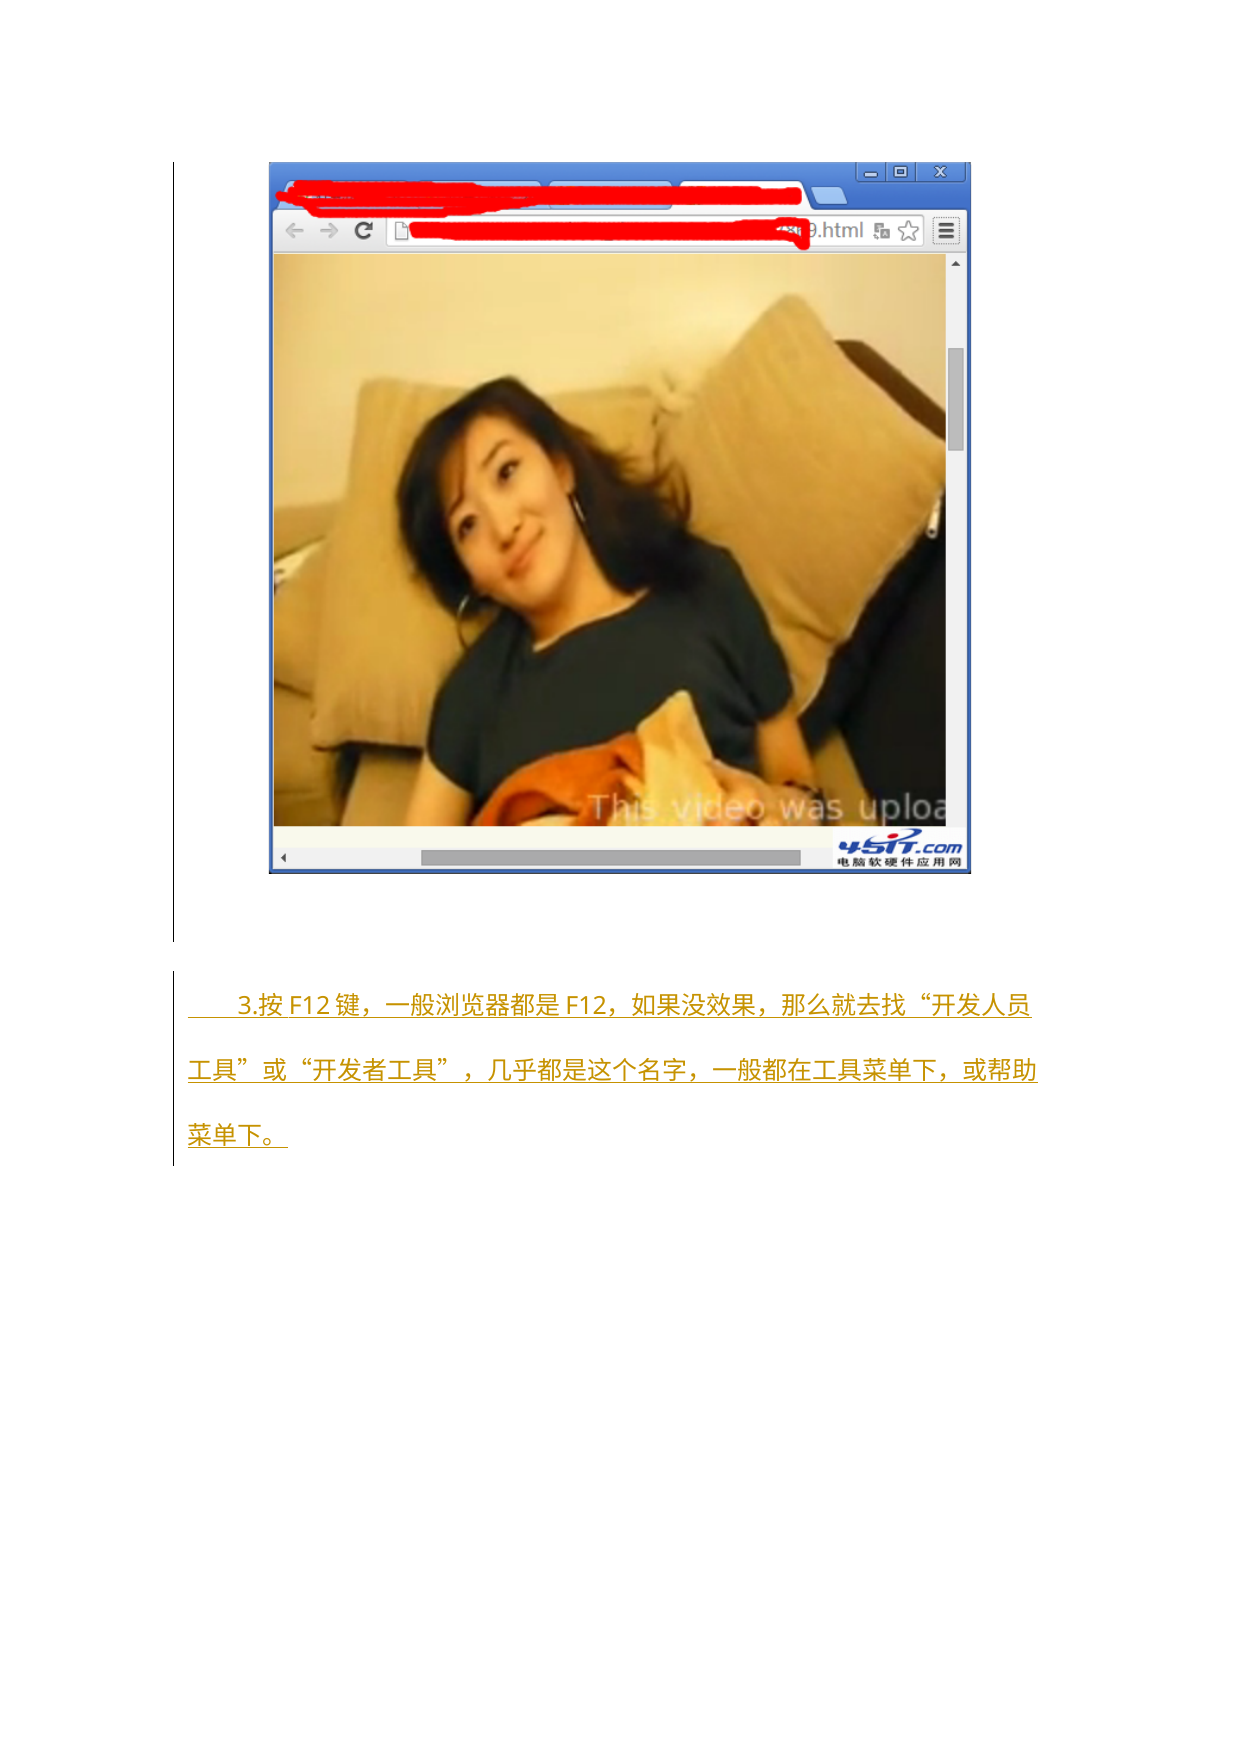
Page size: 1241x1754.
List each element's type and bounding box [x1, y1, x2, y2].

picture [268, 162, 972, 874]
